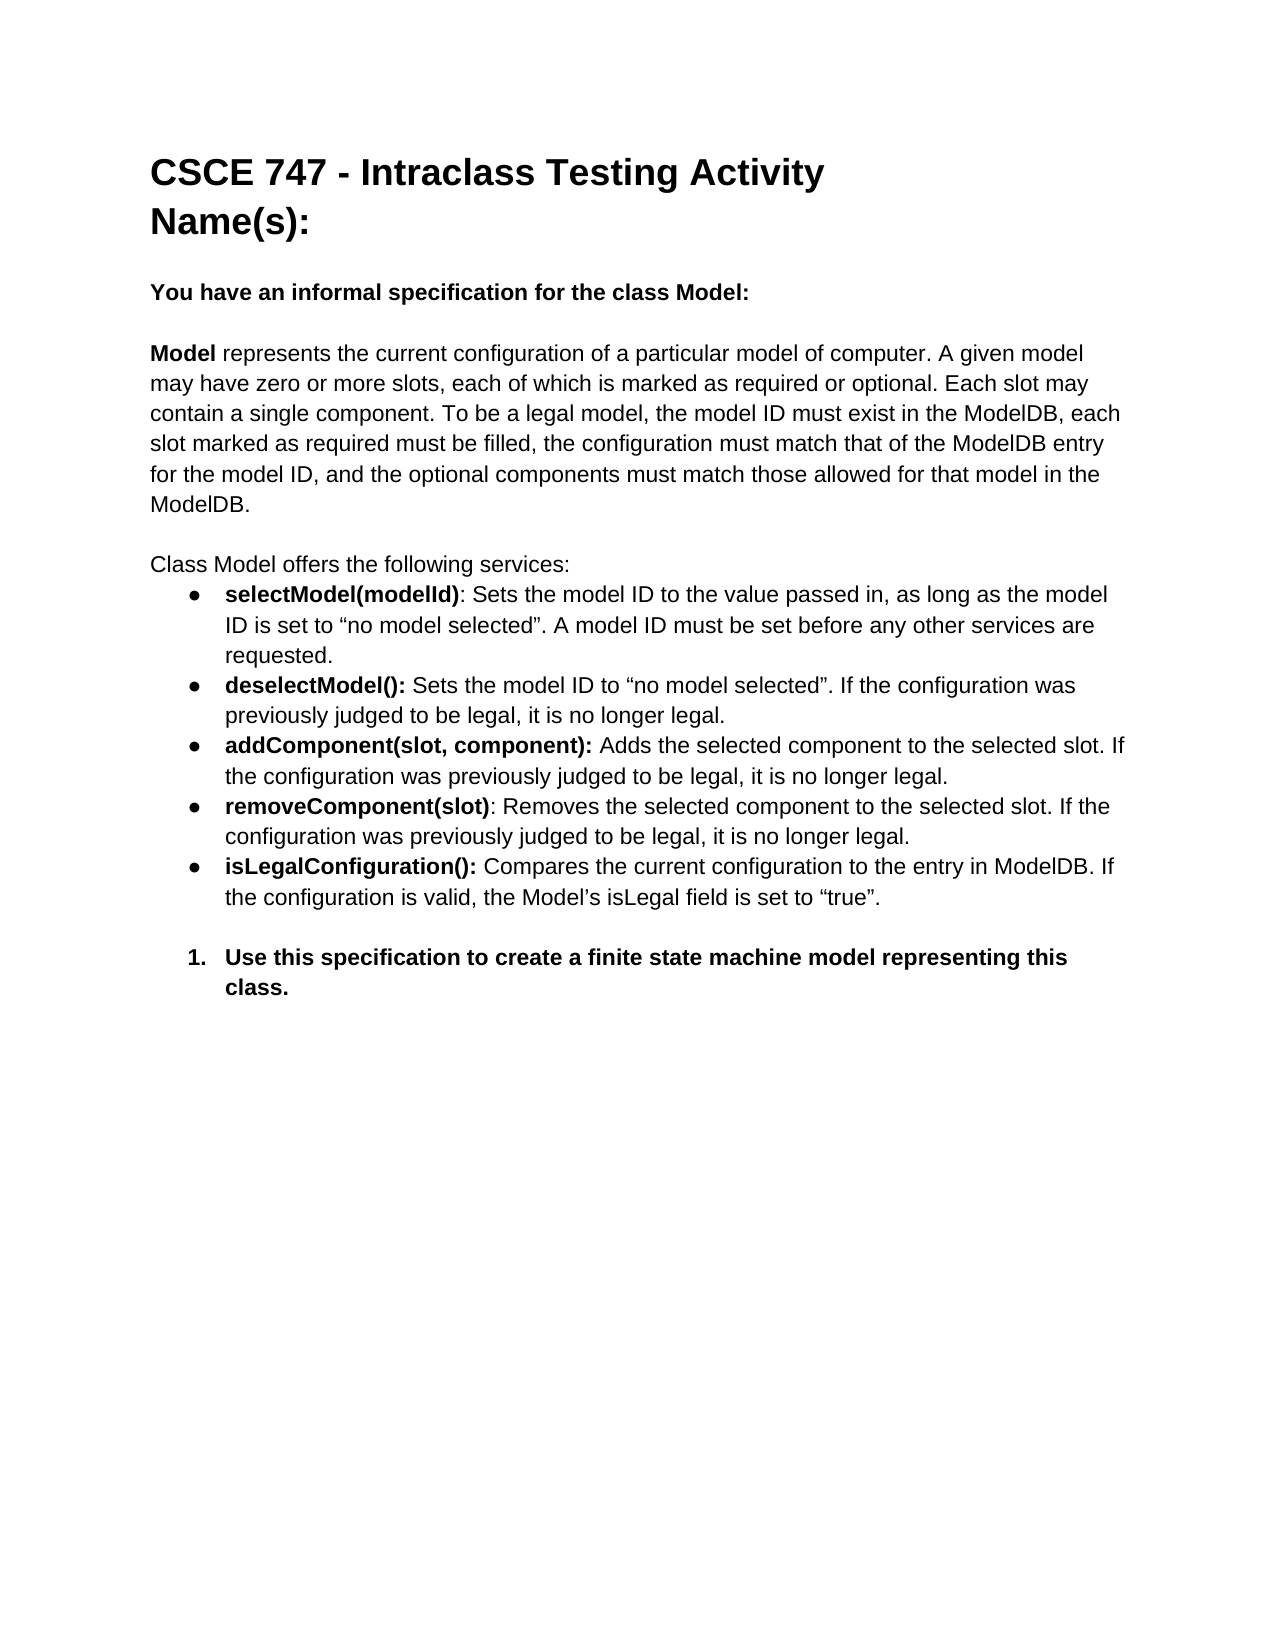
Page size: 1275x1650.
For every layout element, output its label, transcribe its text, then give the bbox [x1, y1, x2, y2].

text Class Model offers the following services: [150, 551, 1125, 578]
list isLegalConfiguration(): Compares the current configuration to the entry in ModelDB. If the configuration is valid, the Model’s isLegal field is set to “true”. [187, 853, 1125, 910]
list selectModel(modelId): Sets the model ID to the value passed in, as long as the model ID is set to “no model selected”. A model ID must be set before any other services are requested. [187, 581, 1125, 668]
list Use this specification to create a finite state machine model representing this class. [187, 944, 1125, 1031]
text CSCE 747 - Intraclass Testing Activity Name(s): [150, 150, 1125, 243]
text Model represents the current configuration of a particular model of computer. A given model may have zero or more slots, each of which is marked as required or optional. Each slot may contain a single component. To be a legal model, the model ID must exist in the ModelDB, each slot marked as required must be filled, the configuration must match that of the ModelDB entry for the model ID, and the optional components must match those allowed for that model in the ModelDB. [150, 340, 1125, 517]
list addComponent(slot, component): Adds the selected component to the selected slot. If the configuration was previously judged to be legal, it is no longer legal. [187, 732, 1125, 789]
list deselectModel(): Sets the model ID to “no model selected”. If the configuration was previously judged to be legal, it is no longer legal. [187, 672, 1125, 729]
text You have an informal specification for the class Model: [150, 279, 1125, 306]
list removeComponent(slot): Removes the selected component to the selected slot. If the configuration was previously judged to be legal, it is no longer legal. [187, 793, 1125, 849]
